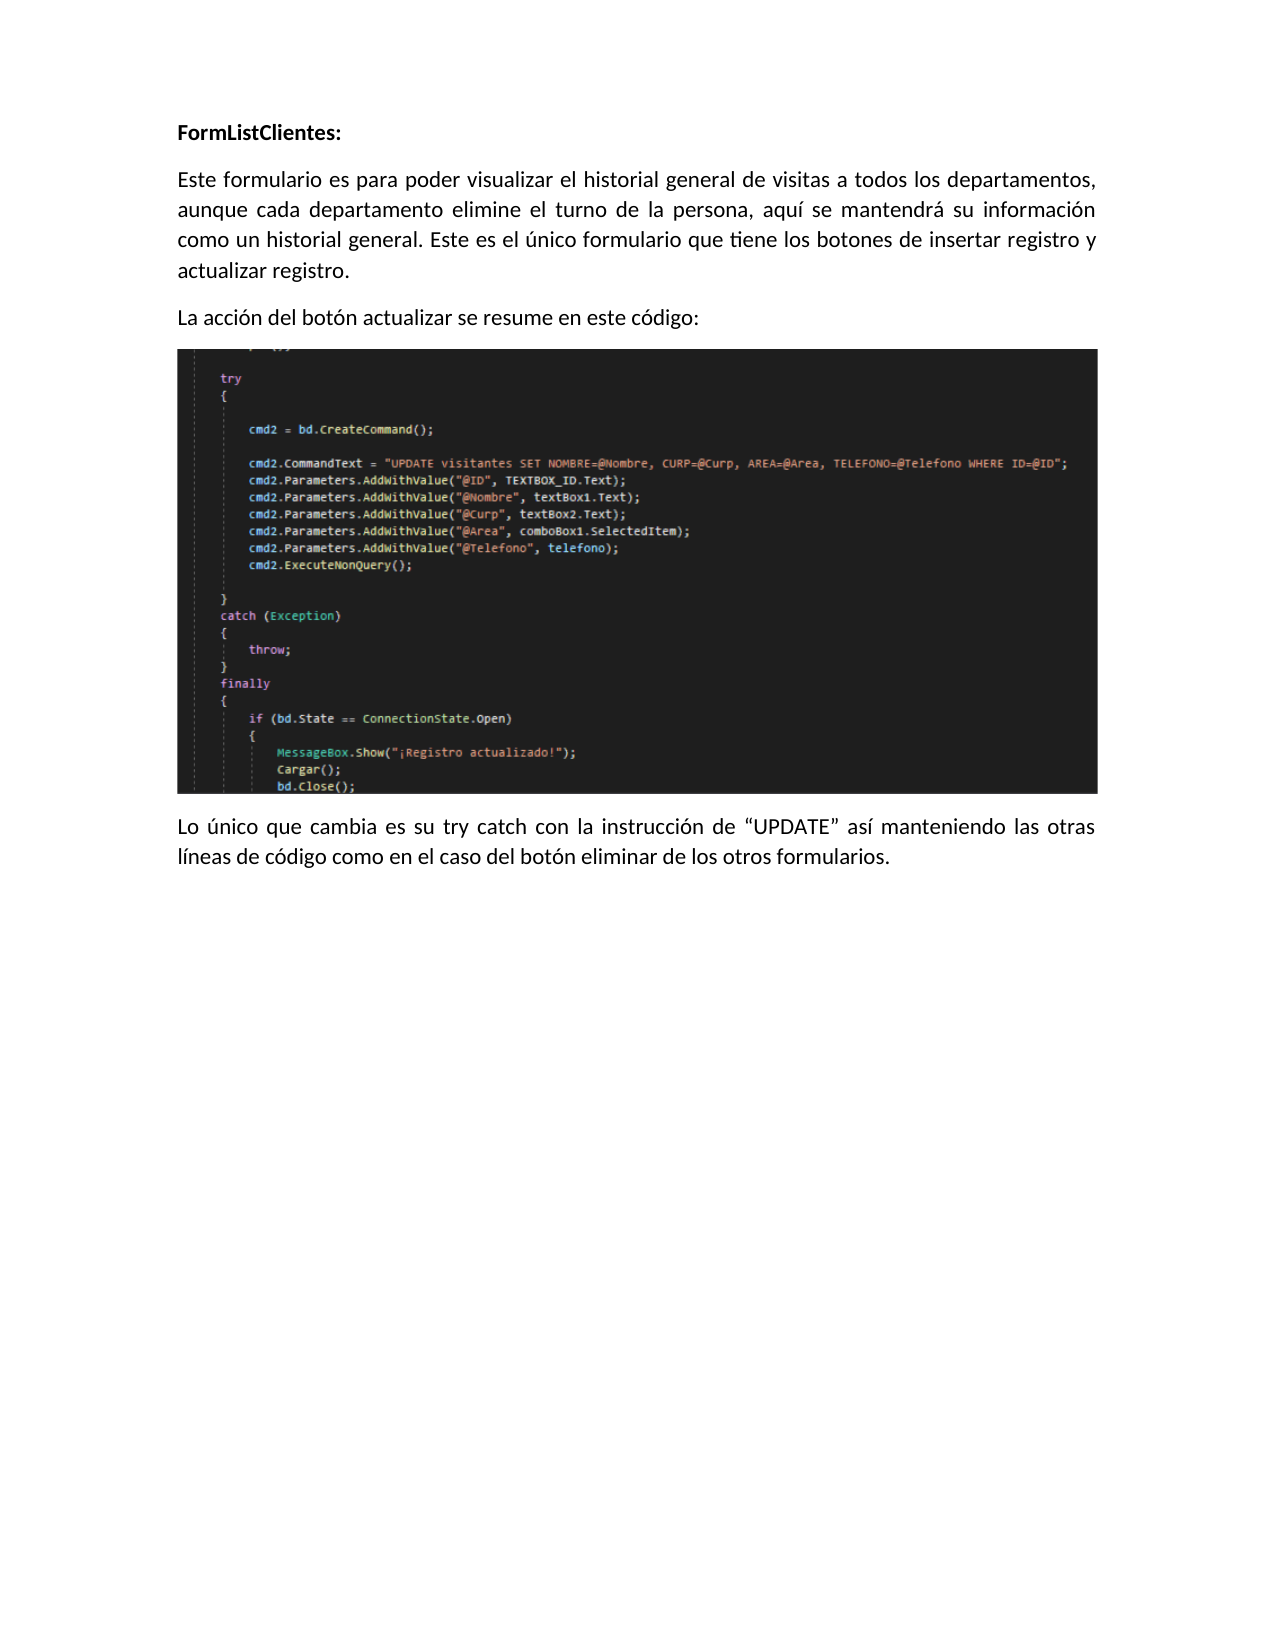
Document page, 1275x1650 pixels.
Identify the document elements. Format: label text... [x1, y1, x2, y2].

text FormListClientes: [177, 118, 1098, 146]
picture [177, 349, 1098, 794]
text La acción del botón actualizar se resume en este código: [177, 303, 1098, 331]
text Lo único que cambia es su try catch con la instrucción de “UPDATE” así manteniendo las otras líneas de código como en el caso del botón eliminar de los otros formularios. [177, 812, 1098, 871]
text Este formulario es para poder visualizar el historial general de visitas a todos los departamentos, aunque cada departamento elimine el turno de la persona, aquí se mantendrá su información como un historial general. Este es el único formulario que tiene los botones de insertar registro y actualizar registro. [177, 165, 1098, 284]
